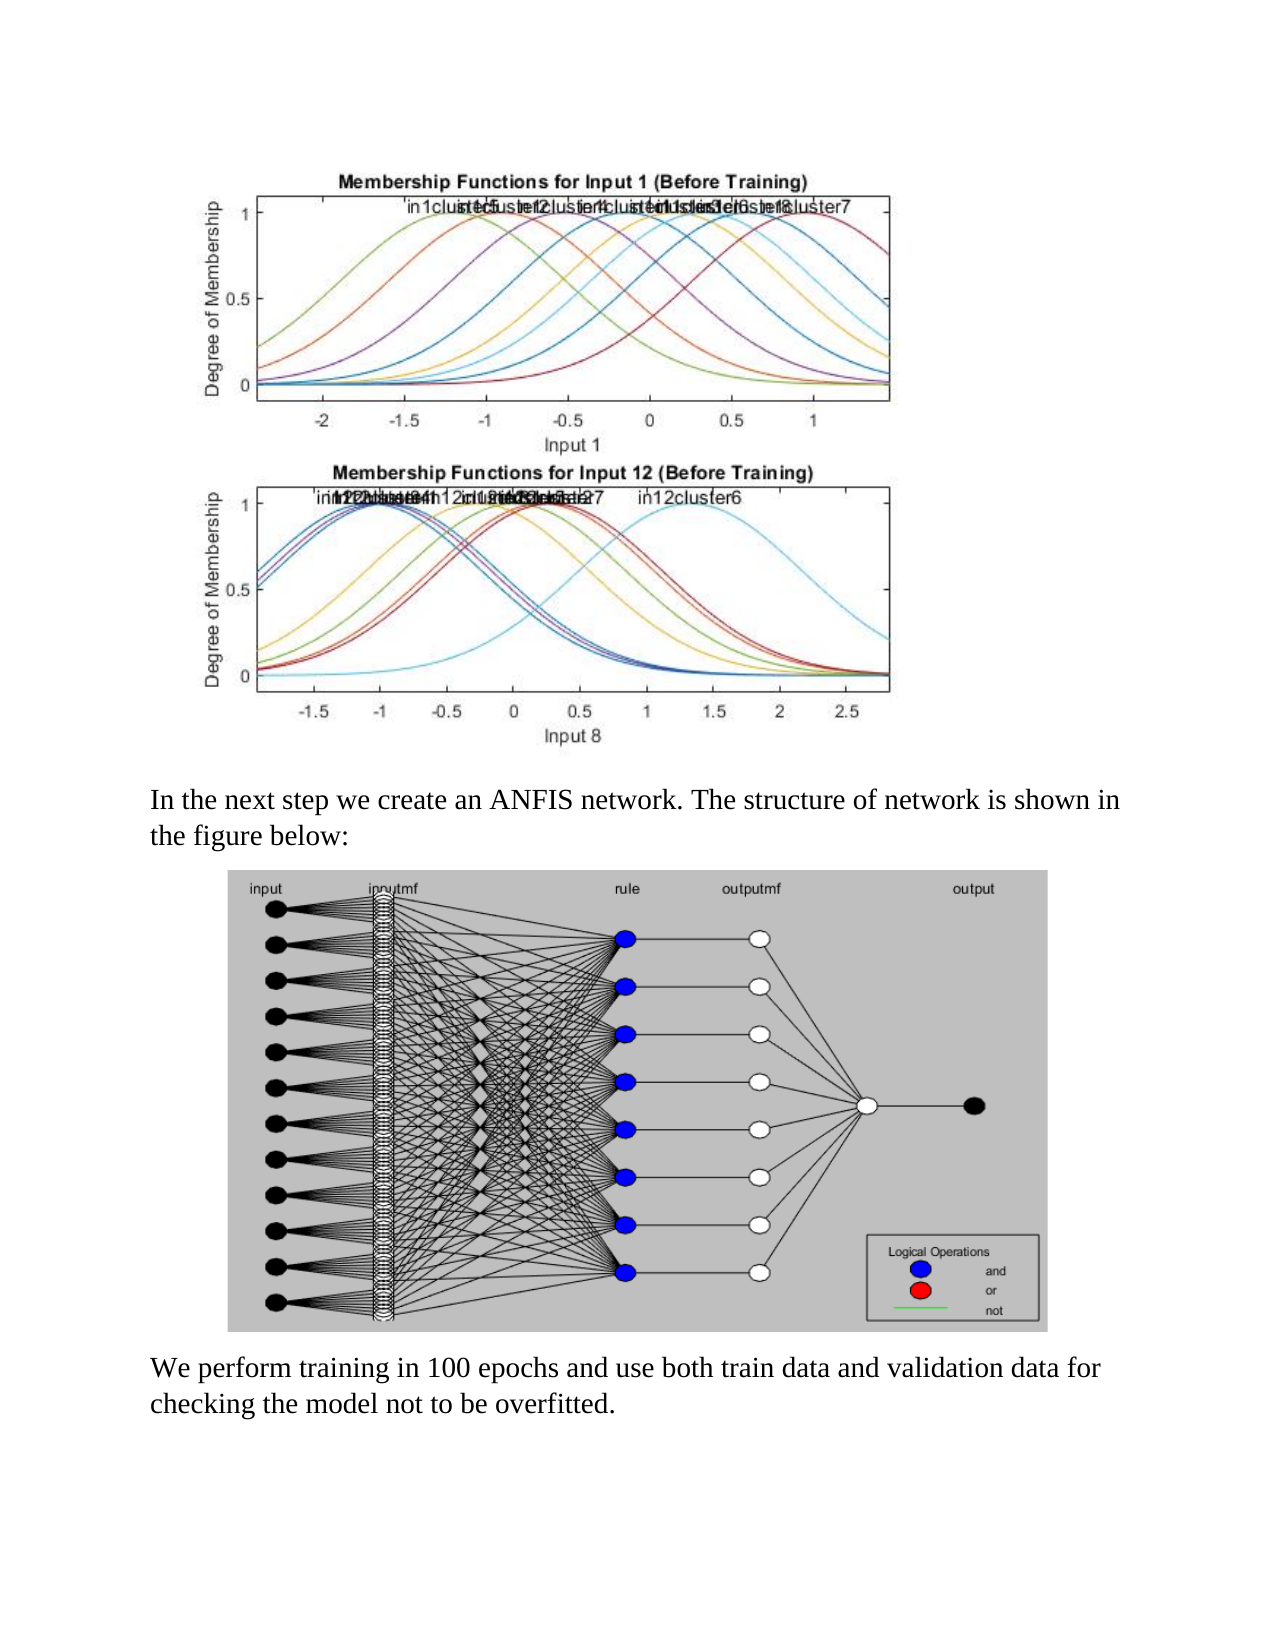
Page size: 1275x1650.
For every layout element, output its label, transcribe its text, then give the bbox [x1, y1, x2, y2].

text We perform training in 100 epochs and use both train data and validation data for checking the model not to be overfitted. [150, 1351, 1125, 1420]
text In the next step we create an ANFIS network. The structure of network is shown in the figure below: [150, 782, 1125, 851]
picture [150, 150, 968, 763]
picture [227, 870, 1048, 1332]
